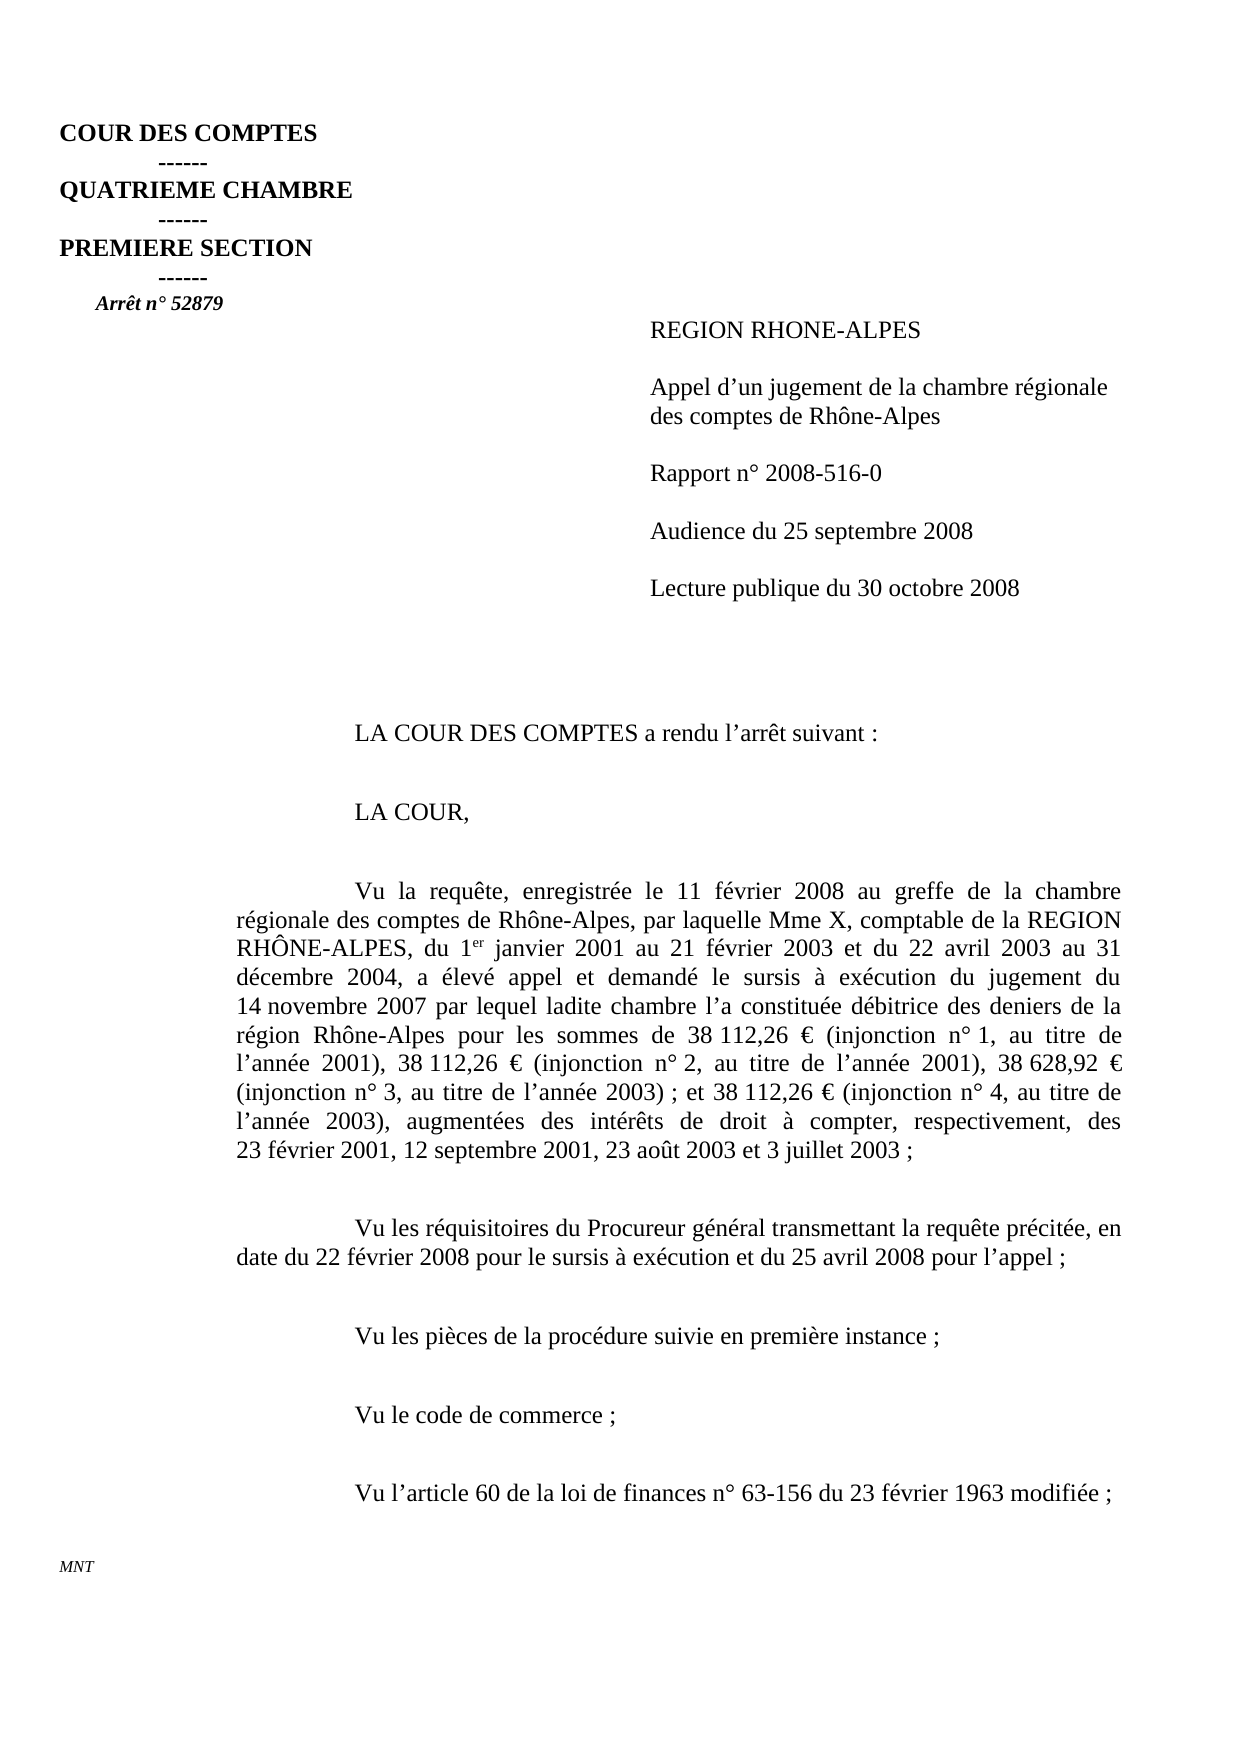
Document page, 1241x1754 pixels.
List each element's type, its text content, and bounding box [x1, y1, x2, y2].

text Vu les pièces de la procédure suivie en première instance ; [236, 1321, 1122, 1350]
text Arrêt n° 52879 [59, 291, 1122, 315]
text ------ [59, 147, 1122, 176]
text Lecture publique du 30 octobre 2008 [650, 573, 1152, 602]
text ------ [59, 262, 1122, 291]
text Rapport n° 2008-516-0 [650, 458, 1122, 487]
text COUR DES COMPTES [59, 118, 1122, 147]
text LA COUR DES COMPTES a rendu l’arrêt suivant : [236, 718, 1122, 747]
text ------ [59, 204, 1122, 233]
text Vu le code de commerce ; [236, 1400, 1122, 1428]
text quatriemE CHAMBRE [59, 176, 1122, 204]
text PREMIERe SECTION [59, 233, 1122, 262]
text LA COUR, [236, 797, 1122, 826]
text Vu la requête, enregistrée le 11 février 2008 au greffe de la chambre régionale des comptes de Rhône-Alpes, par laquelle Mme X, comptable de la REGION RHÔNE-ALPES, du 1er janvier 2001 au 21 février 2003 et du 22 avril 2003 au 31 décembre 2004, a élevé appel et demandé le sursis à exécution du jugement du 14 novembre 2007 par lequel ladite chambre l’a constituée débitrice des deniers de la région Rhône-Alpes pour les sommes de 38 112,26 € (injonction n° 1, au titre de l’année 2001), 38 112,26 € (injonction n° 2, au titre de l’année 2001), 38 628,92 € (injonction n° 3, au titre de l’année 2003) ; et 38 112,26 € (injonction n° 4, au titre de l’année 2003), augmentées des intérêts de droit à compter, respectivement, des 23 février 2001, 12 septembre 2001, 23 août 2003 et 3 juillet 2003 ; [236, 876, 1122, 1163]
text Vu l’article 60 de la loi de finances n° 63-156 du 23 février 1963 modifiée ; [236, 1478, 1122, 1507]
text Vu les réquisitoires du Procureur général transmettant la requête précitée, en date du 22 février 2008 pour le sursis à exécution et du 25 avril 2008 pour l’appel ; [236, 1213, 1122, 1271]
text Audience du 25 septembre 2008 [650, 516, 1122, 545]
text MNT [59, 1557, 1122, 1576]
text Appel d’un jugement de la chambre régionale des comptes de Rhône-Alpes [650, 372, 1122, 430]
text REGION RHONE-ALPES [650, 315, 1152, 343]
